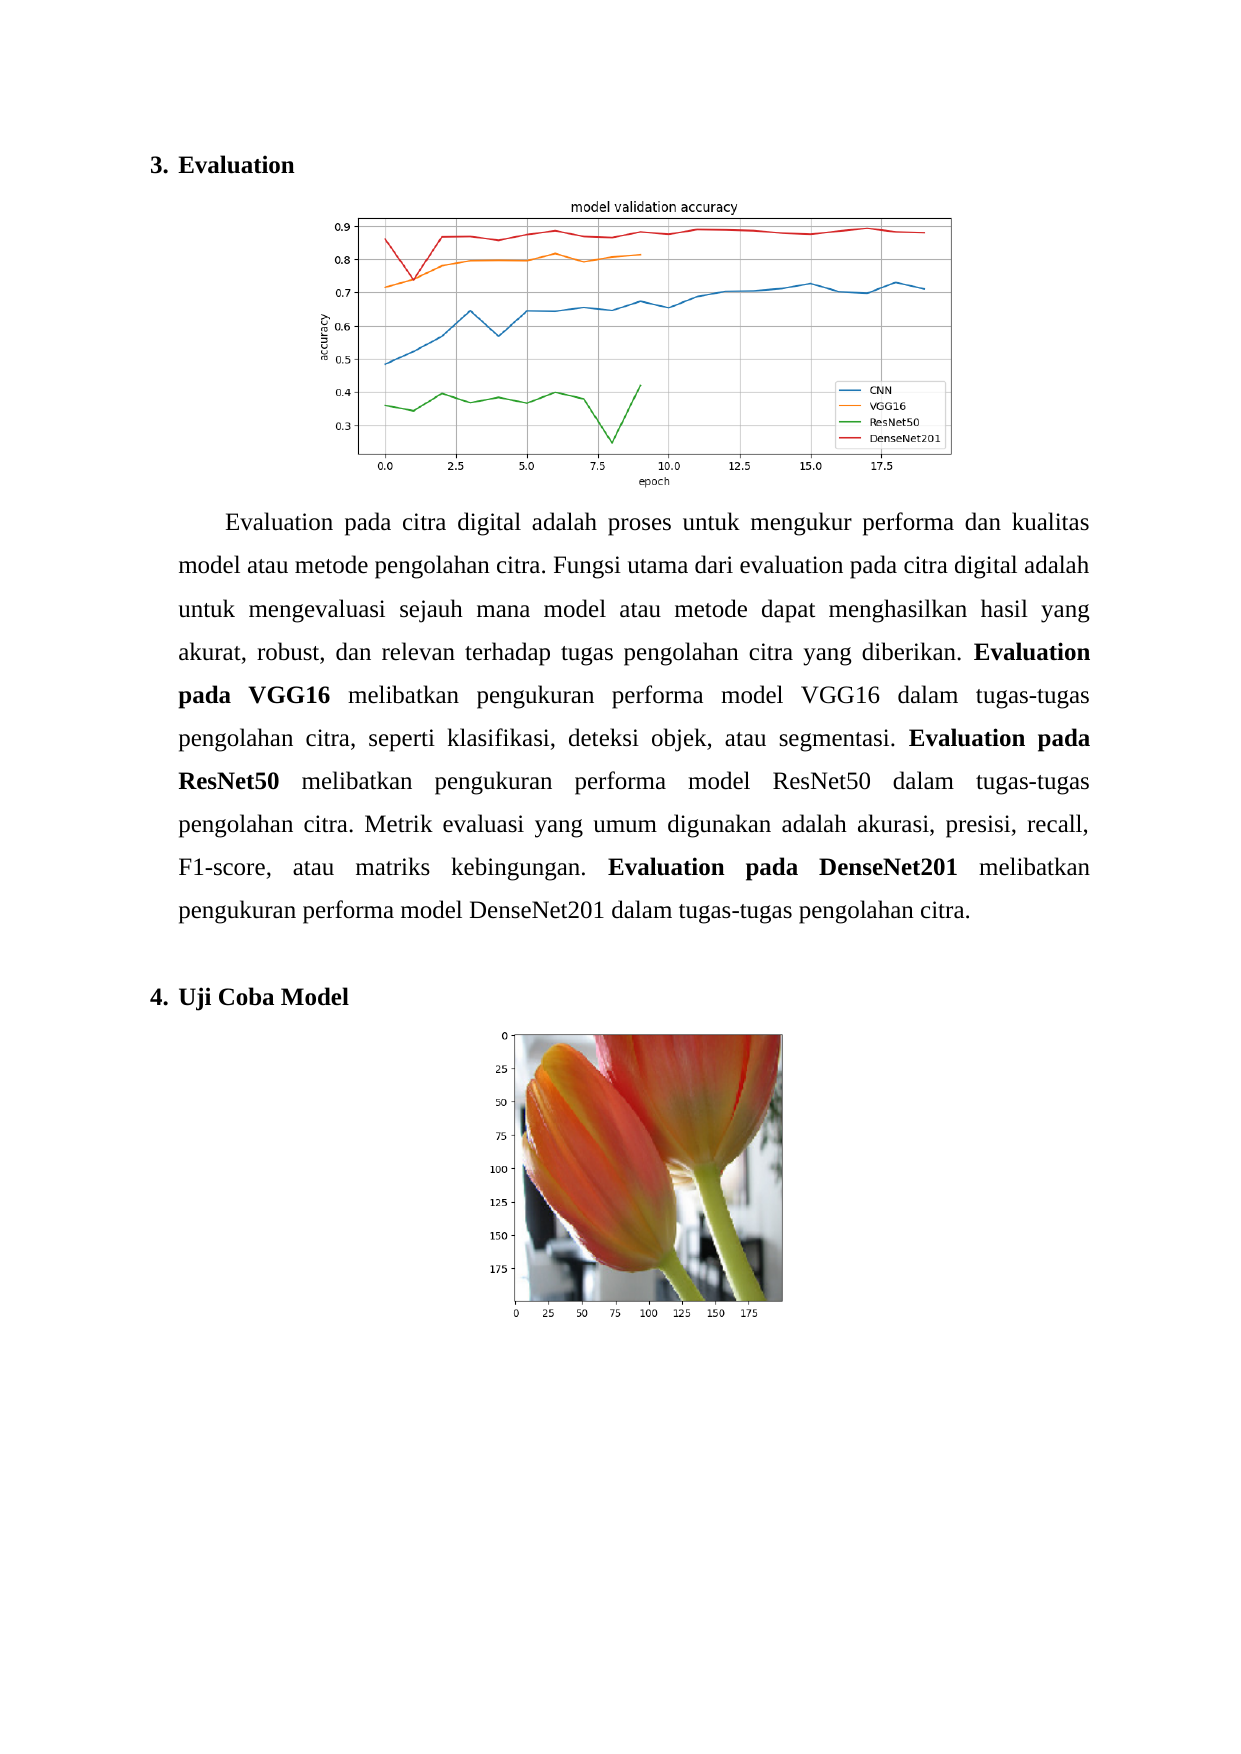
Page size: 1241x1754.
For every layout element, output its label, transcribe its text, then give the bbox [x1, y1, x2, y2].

picture [481, 1025, 788, 1325]
list Uji Coba Model [150, 982, 1090, 1011]
picture [311, 193, 958, 494]
list Evaluation pada citra digital adalah proses untuk mengukur performa dan kualitas model atau metode pengolahan citra. Fungsi utama dari evaluation pada citra digital adalah untuk mengevaluasi sejauh mana model atau metode dapat menghasilkan hasil yang akurat, robust, dan relevan terhadap tugas pengolahan citra yang diberikan. Evaluation pada VGG16 melibatkan pengukuran performa model VGG16 dalam tugas-tugas pengolahan citra, seperti klasifikasi, deteksi objek, atau segmentasi. Evaluation pada ResNet50 melibatkan pengukuran performa model ResNet50 dalam tugas-tugas pengolahan citra. Metrik evaluasi yang umum digunakan adalah akurasi, presisi, recall, F1-score, atau matriks kebingungan. Evaluation pada DenseNet201 melibatkan pengukuran performa model DenseNet201 dalam tugas-tugas pengolahan citra. [178, 507, 1090, 924]
list Evaluation [150, 150, 1090, 179]
